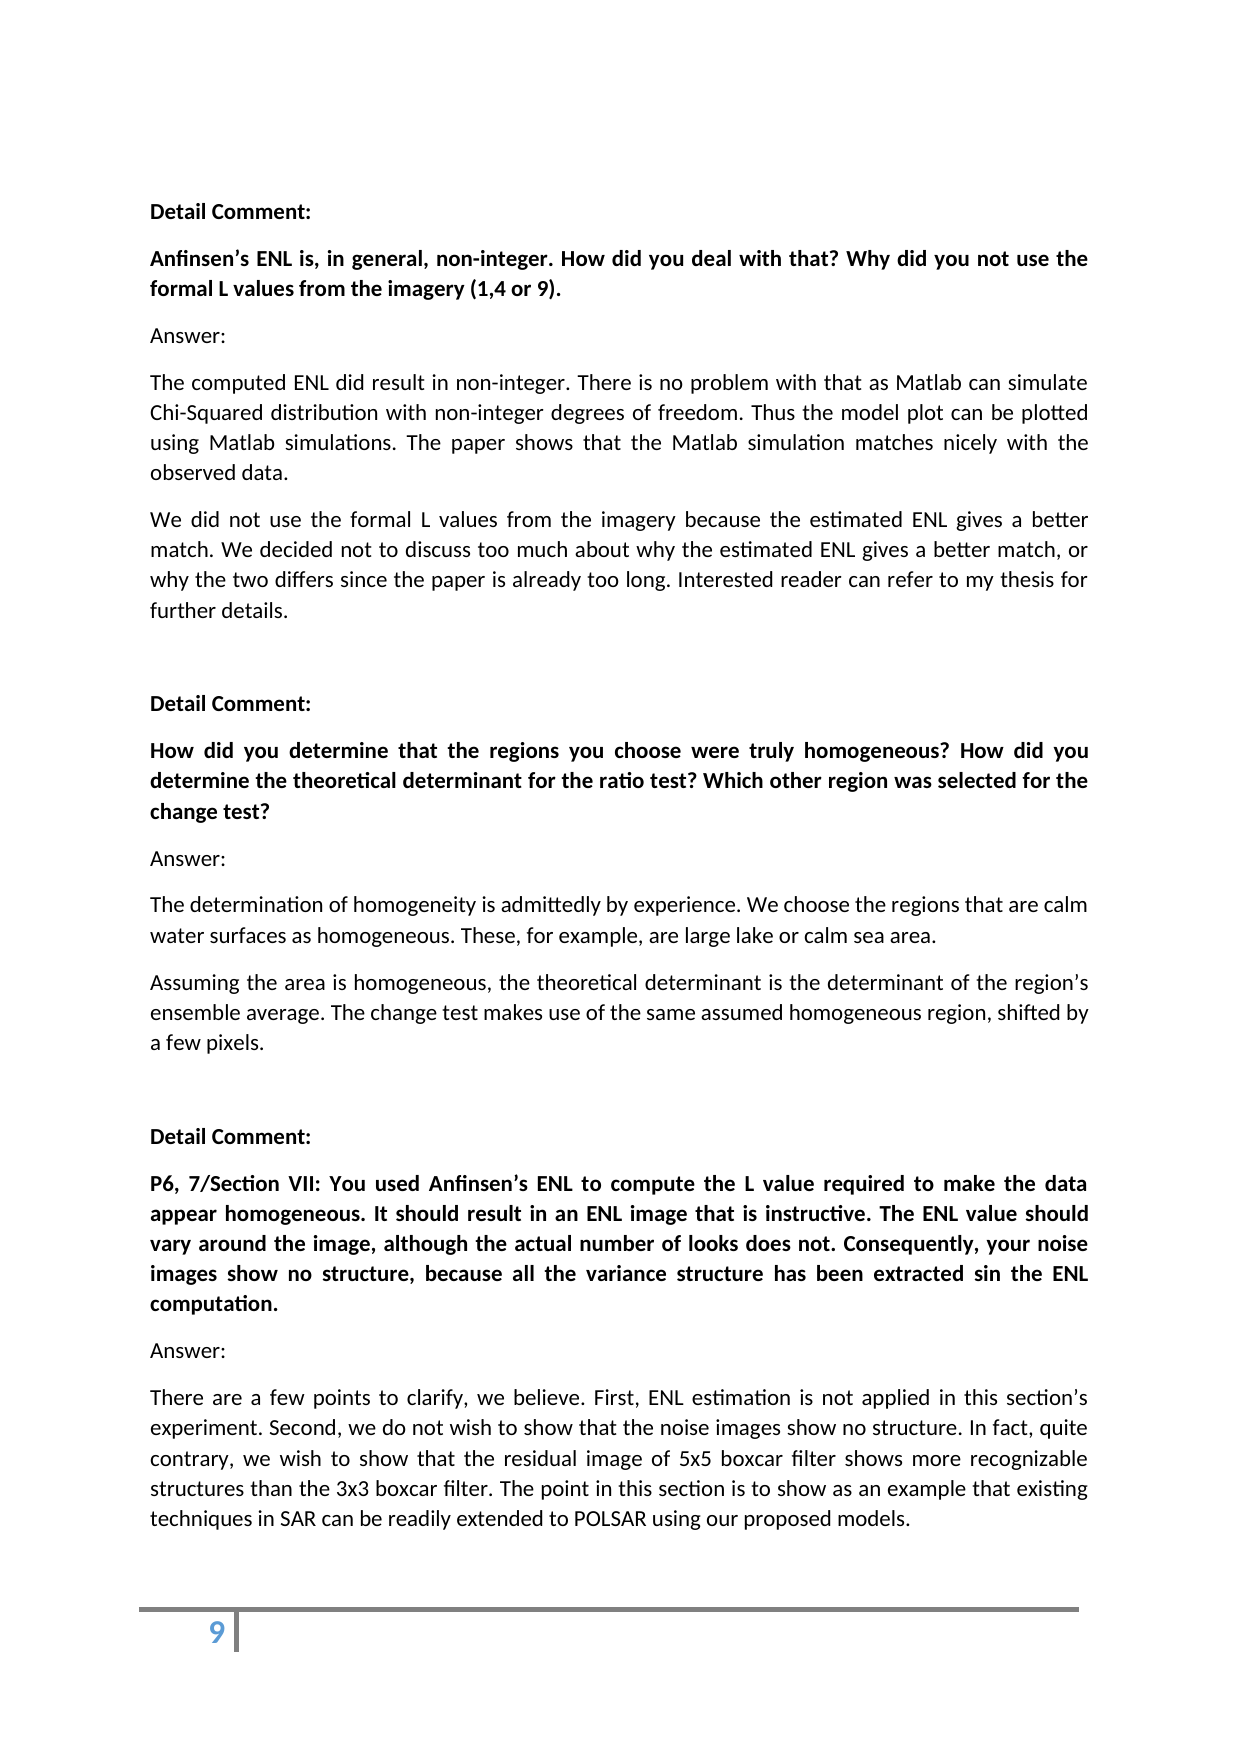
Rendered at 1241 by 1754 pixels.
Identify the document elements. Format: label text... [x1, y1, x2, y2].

text Answer: [150, 321, 1090, 349]
text Answer: [150, 844, 1090, 872]
text There are a few points to clarify, we believe. First, ENL estimation is not applied in this section’s experiment. Second, we do not wish to show that the noise images show no structure. In fact, quite contrary, we wish to show that the residual image of 5x5 boxcar filter shows more recognizable structures than the 3x3 boxcar filter. The point in this section is to show as an example that existing techniques in SAR can be readily extended to POLSAR using our proposed models. [150, 1383, 1090, 1532]
text The computed ENL did result in non-integer. There is no problem with that as Matlab can simulate Chi-Squared distribution with non-integer degrees of freedom. Thus the model plot can be plotted using Matlab simulations. The paper shows that the Matlab simulation matches nicely with the observed data. [150, 368, 1090, 486]
text How did you determine that the regions you choose were truly homogeneous? How did you determine the theoretical determinant for the ratio test? Which other region was selected for the change test? [150, 736, 1090, 825]
text We did not use the formal L values from the imagery because the estimated ENL gives a better match. We decided not to discuss too much about why the estimated ENL gives a better match, or why the two differs since the paper is already too long. Interested reader can refer to my thesis for further details. [150, 505, 1090, 624]
text Assuming the area is homogeneous, the theoretical determinant is the determinant of the region’s ensemble average. The change test makes use of the same assumed homogeneous region, shifted by a few pixels. [150, 968, 1090, 1056]
text Anfinsen’s ENL is, in general, non-integer. How did you deal with that? Why did you not use the formal L values from the imagery (1,4 or 9). [150, 244, 1090, 302]
text Detail Comment: [150, 197, 1090, 225]
text Detail Comment: [150, 1122, 1090, 1150]
text Answer: [150, 1336, 1090, 1364]
text Detail Comment: [150, 689, 1090, 718]
text The determination of homogeneity is admittedly by experience. We choose the regions that are calm water surfaces as homogeneous. These, for example, are large lake or calm sea area. [150, 891, 1090, 949]
text P6, 7/Section VII: You used Anfinsen’s ENL to compute the L value required to make the data appear homogeneous. It should result in an ENL image that is instructive. The ENL value should vary around the image, although the actual number of looks does not. Consequently, your noise images show no structure, because all the variance structure has been extracted sin the ENL computation. [150, 1169, 1090, 1318]
